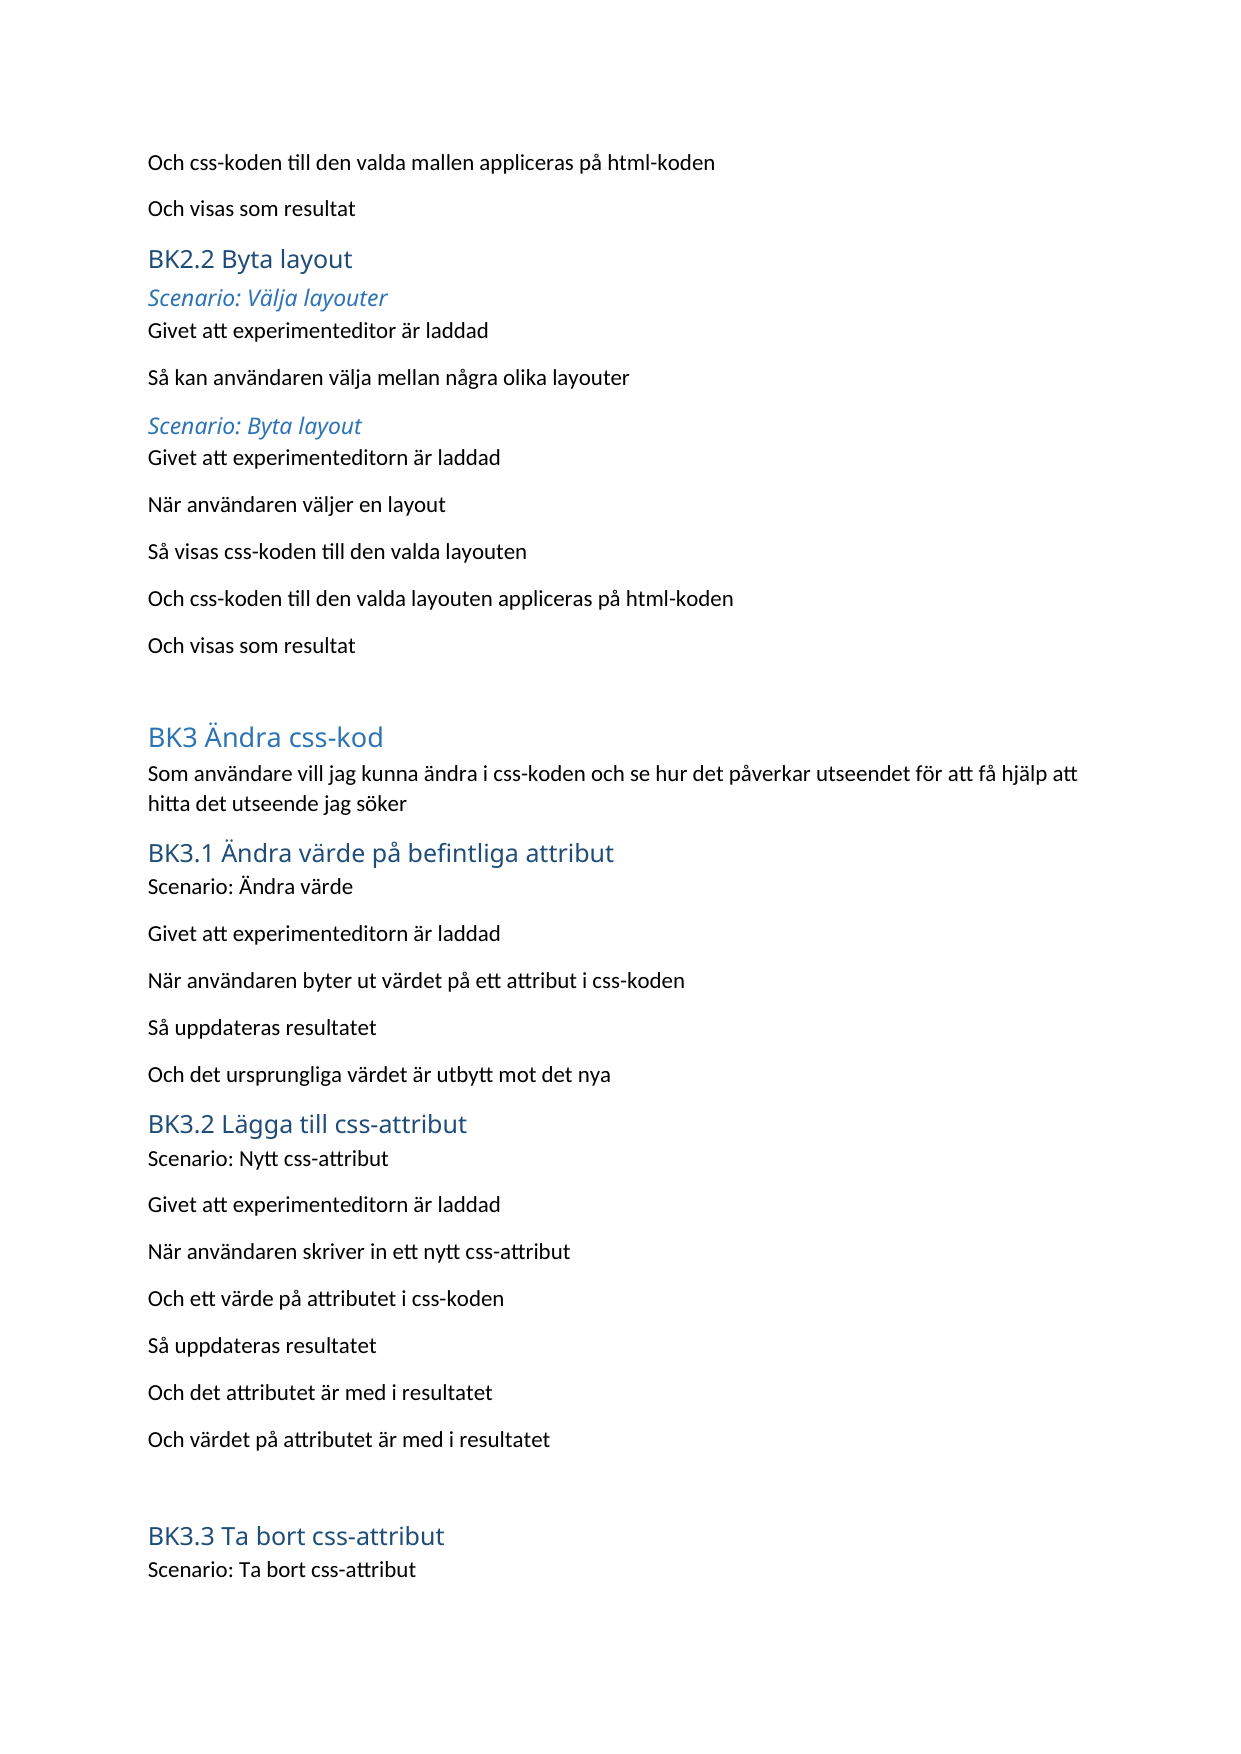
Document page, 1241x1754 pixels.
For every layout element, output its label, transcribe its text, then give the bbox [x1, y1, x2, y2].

subtitle BK3.1 Ändra värde på befintliga attribut [148, 836, 1093, 870]
text Givet att experimenteditor är laddad [148, 316, 1093, 344]
text När användaren byter ut värdet på ett attribut i css-koden [148, 966, 1093, 994]
text Och visas som resultat [148, 194, 1093, 222]
subtitle BK2.2 Byta layout [148, 241, 1093, 275]
text Och det attributet är med i resultatet [148, 1378, 1093, 1406]
subtitle Scenario: Välja layouter [148, 282, 1093, 313]
text Och css-koden till den valda layouten appliceras på html-koden [148, 584, 1093, 612]
subtitle BK3.2 Lägga till css-attribut [148, 1107, 1093, 1141]
text Scenario: Ändra värde [148, 872, 1093, 901]
text Givet att experimenteditorn är laddad [148, 1191, 1093, 1218]
text Så visas css-koden till den valda layouten [148, 537, 1093, 565]
text Och det ursprungliga värdet är utbytt mot det nya [148, 1060, 1093, 1088]
text Och css-koden till den valda mallen appliceras på html-koden [148, 148, 1093, 176]
text Som användare vill jag kunna ändra i css-koden och se hur det påverkar utseendet för att få hjälp att hitta det utseende jag söker [148, 759, 1093, 817]
text Och värdet på attributet är med i resultatet [148, 1425, 1093, 1453]
text Givet att experimenteditorn är laddad [148, 919, 1093, 947]
text Så uppdateras resultatet [148, 1331, 1093, 1359]
subtitle BK3.3 Ta bort css-attribut [148, 1519, 1093, 1553]
text Och ett värde på attributet i css-koden [148, 1284, 1093, 1312]
text När användaren väljer en layout [148, 490, 1093, 518]
text Så uppdateras resultatet [148, 1013, 1093, 1041]
subtitle BK3 Ändra css-kod [148, 719, 1093, 756]
text Scenario: Nytt css-attribut [148, 1144, 1093, 1172]
text Så kan användaren välja mellan några olika layouter [148, 363, 1093, 391]
subtitle Scenario: Byta layout [148, 410, 1093, 441]
text När användaren skriver in ett nytt css-attribut [148, 1237, 1093, 1265]
text Givet att experimenteditorn är laddad [148, 443, 1093, 472]
text Och visas som resultat [148, 631, 1093, 659]
text Scenario: Ta bort css-attribut [148, 1555, 1093, 1583]
